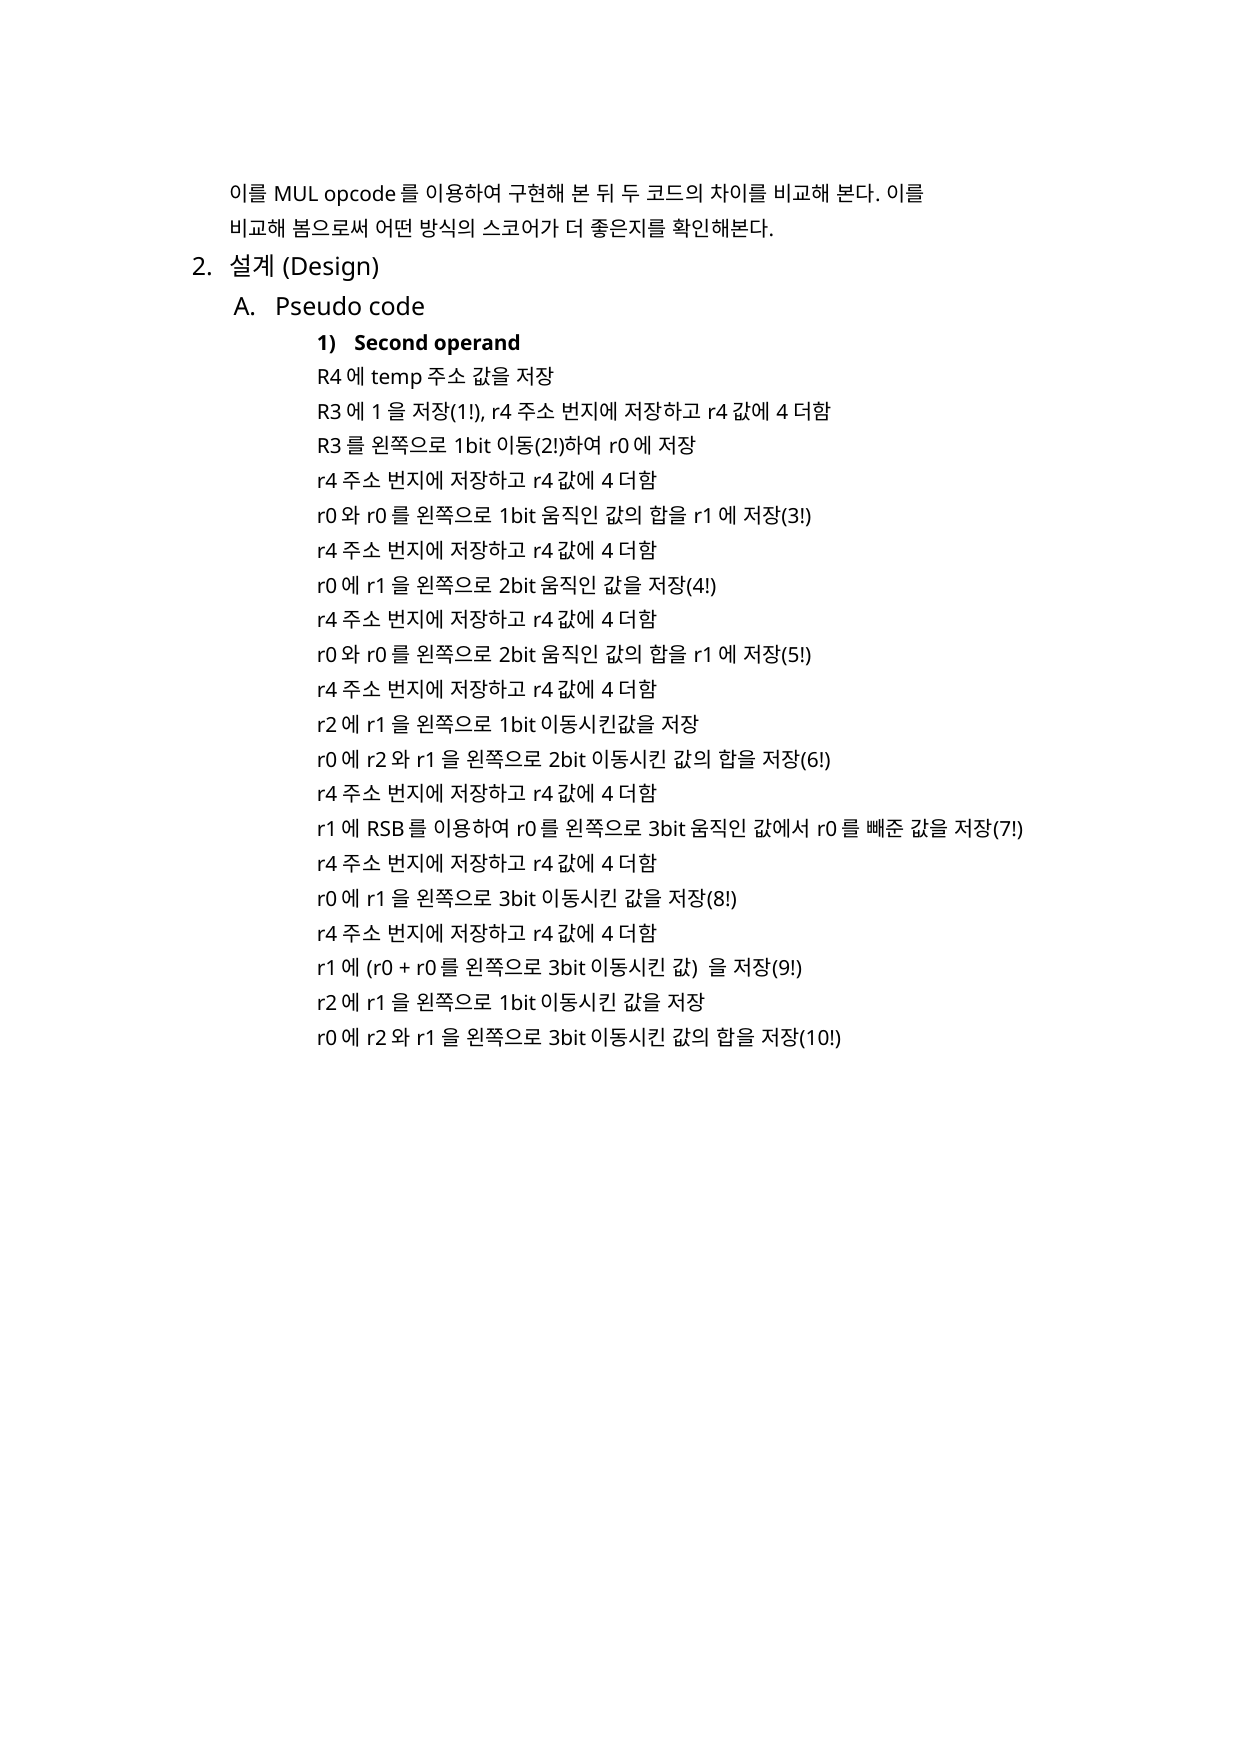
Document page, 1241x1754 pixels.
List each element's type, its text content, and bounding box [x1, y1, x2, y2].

list r1에 RSB를 이용하여 r0를 왼쪽으로 3bit움직인 값에서 r0를 빼준 값을 저장(7!) [317, 812, 1090, 843]
list 설계 (Design) [192, 247, 1090, 283]
list r4 주소 번지에 저장하고 r4값에 4 더함 [317, 778, 1090, 808]
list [229, 177, 1090, 207]
list r4 주소 번지에 저장하고 r4값에 4 더함 [317, 917, 1090, 947]
list r2에 r1을 왼쪽으로 1bit이동시킨 값을 저장 [317, 986, 1090, 1017]
list Pseudo code [233, 288, 1090, 322]
list R3에 1을 저장(1!), r4 주소 번지에 저장하고 r4값에 4 더함 [317, 395, 1090, 425]
list R3를 왼쪽으로 1bit 이동(2!)하여 r0에 저장 [317, 430, 1090, 460]
list R4에 temp 주소 값을 저장 [317, 360, 1090, 391]
list r4 주소 번지에 저장하고 r4값에 4 더함 [317, 534, 1090, 564]
list r0에 r2와 r1을 왼쪽으로 2bit 이동시킨 값의 합을 저장(6!) [317, 743, 1090, 773]
list r4 주소 번지에 저장하고 r4값에 4 더함 [317, 847, 1090, 878]
list 비교해 봄으로써 어떤 방식의 스코어가 더 좋은지를 확인해본다. [229, 212, 1090, 242]
list r4 주소 번지에 저장하고 r4값에 4 더함 [317, 673, 1090, 704]
list r0에 r1을 왼쪽으로 3bit 이동시킨 값을 저장(8!) [317, 882, 1090, 912]
list r2에 r1을 왼쪽으로 1bit이동시킨값을 저장 [317, 708, 1090, 738]
list r0에 r1을 왼쪽으로 2bit움직인 값을 저장(4!) [317, 569, 1090, 599]
list r1에 (r0 + r0를 왼쪽으로 3bit이동시킨 값) 을 저장(9!) [317, 952, 1090, 982]
list r0와 r0를 왼쪽으로 1bit 움직인 값의 합을 r1에 저장(3!) [317, 499, 1090, 530]
list r0에 r2와 r1을 왼쪽으로 3bit이동시킨 값의 합을 저장(10!) [317, 1021, 1090, 1052]
list r4 주소 번지에 저장하고 r4값에 4 더함 [317, 464, 1090, 495]
list r4 주소 번지에 저장하고 r4값에 4 더함 [317, 604, 1090, 634]
list Second operand [317, 328, 1090, 356]
list r0와 r0를 왼쪽으로 2bit 움직인 값의 합을 r1에 저장(5!) [317, 638, 1090, 669]
